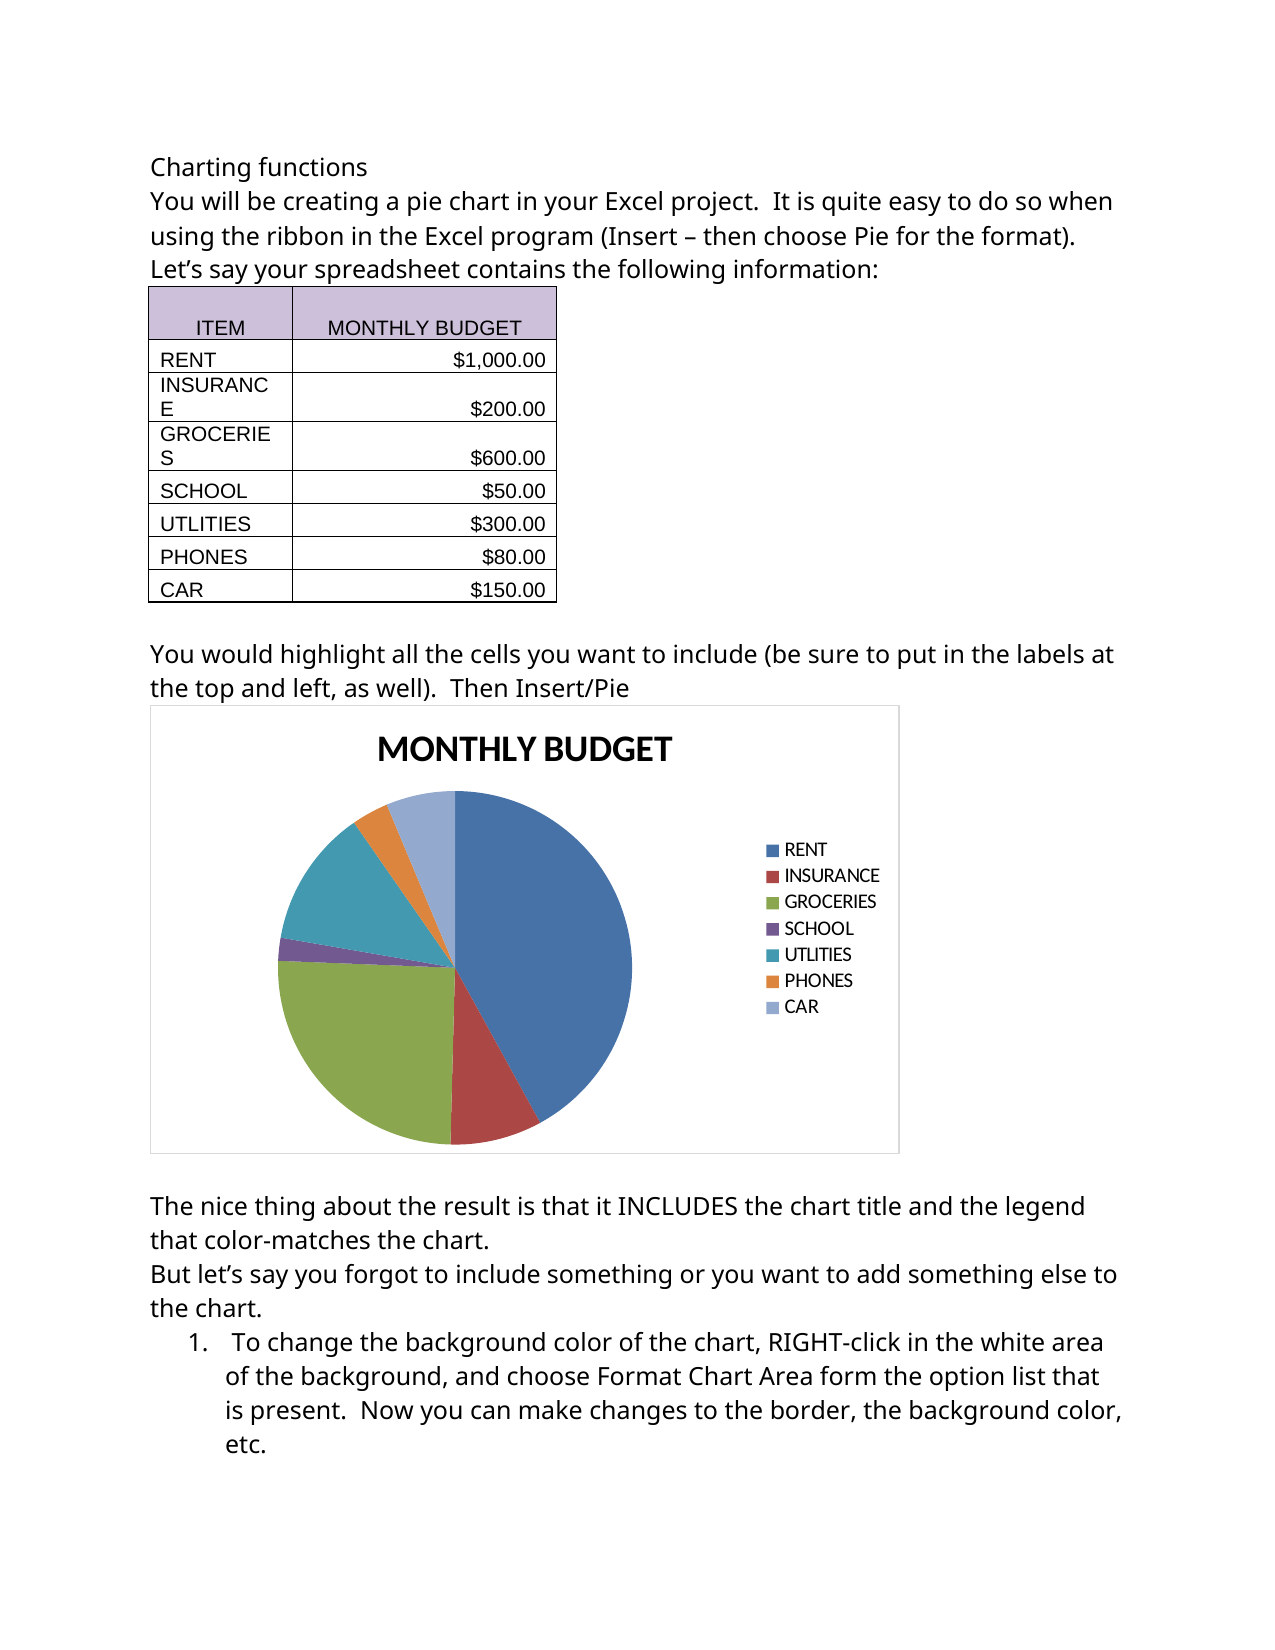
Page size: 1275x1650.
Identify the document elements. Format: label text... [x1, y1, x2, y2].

table_cell $200.00 [293, 373, 556, 421]
table_cell SCHOOL [149, 471, 292, 503]
text You would highlight all the cells you want to include (be sure to put in the labels at the top and left, as well). Then Insert/Pie [150, 636, 1125, 704]
table_cell RENT [149, 340, 292, 372]
table_cell UTLITIES [149, 504, 292, 536]
table_cell $300.00 [293, 504, 556, 536]
table_header ITEM [149, 287, 292, 339]
table_cell INSURANCE [149, 373, 292, 421]
table_cell GROCERIES [149, 422, 292, 470]
text The nice thing about the result is that it INCLUDES the chart title and the legend that color-matches the chart. [150, 1189, 1125, 1257]
table_cell $1,000.00 [293, 340, 556, 372]
text But let’s say you forgot to include something or you want to add something else to the chart. [150, 1257, 1125, 1325]
table_cell $80.00 [293, 537, 556, 568]
text Charting functions [150, 150, 1125, 184]
table_header MONTHLY BUDGET [293, 287, 556, 339]
table_cell $50.00 [293, 471, 556, 503]
table_cell PHONES [149, 537, 292, 568]
table_cell CAR [149, 570, 292, 601]
list To change the background color of the chart, RIGHT-click in the white area of the background, and choose Format Chart Area form the option list that is present. Now you can make changes to the border, the background color, etc. [187, 1325, 1125, 1461]
table_cell $600.00 [293, 422, 556, 470]
table_cell $150.00 [293, 570, 556, 601]
text You will be creating a pie chart in your Excel project. It is quite easy to do so when using the ribbon in the Excel program (Insert – then choose Pie for the format). Let’s say your spreadsheet contains the following information: [150, 184, 1125, 286]
